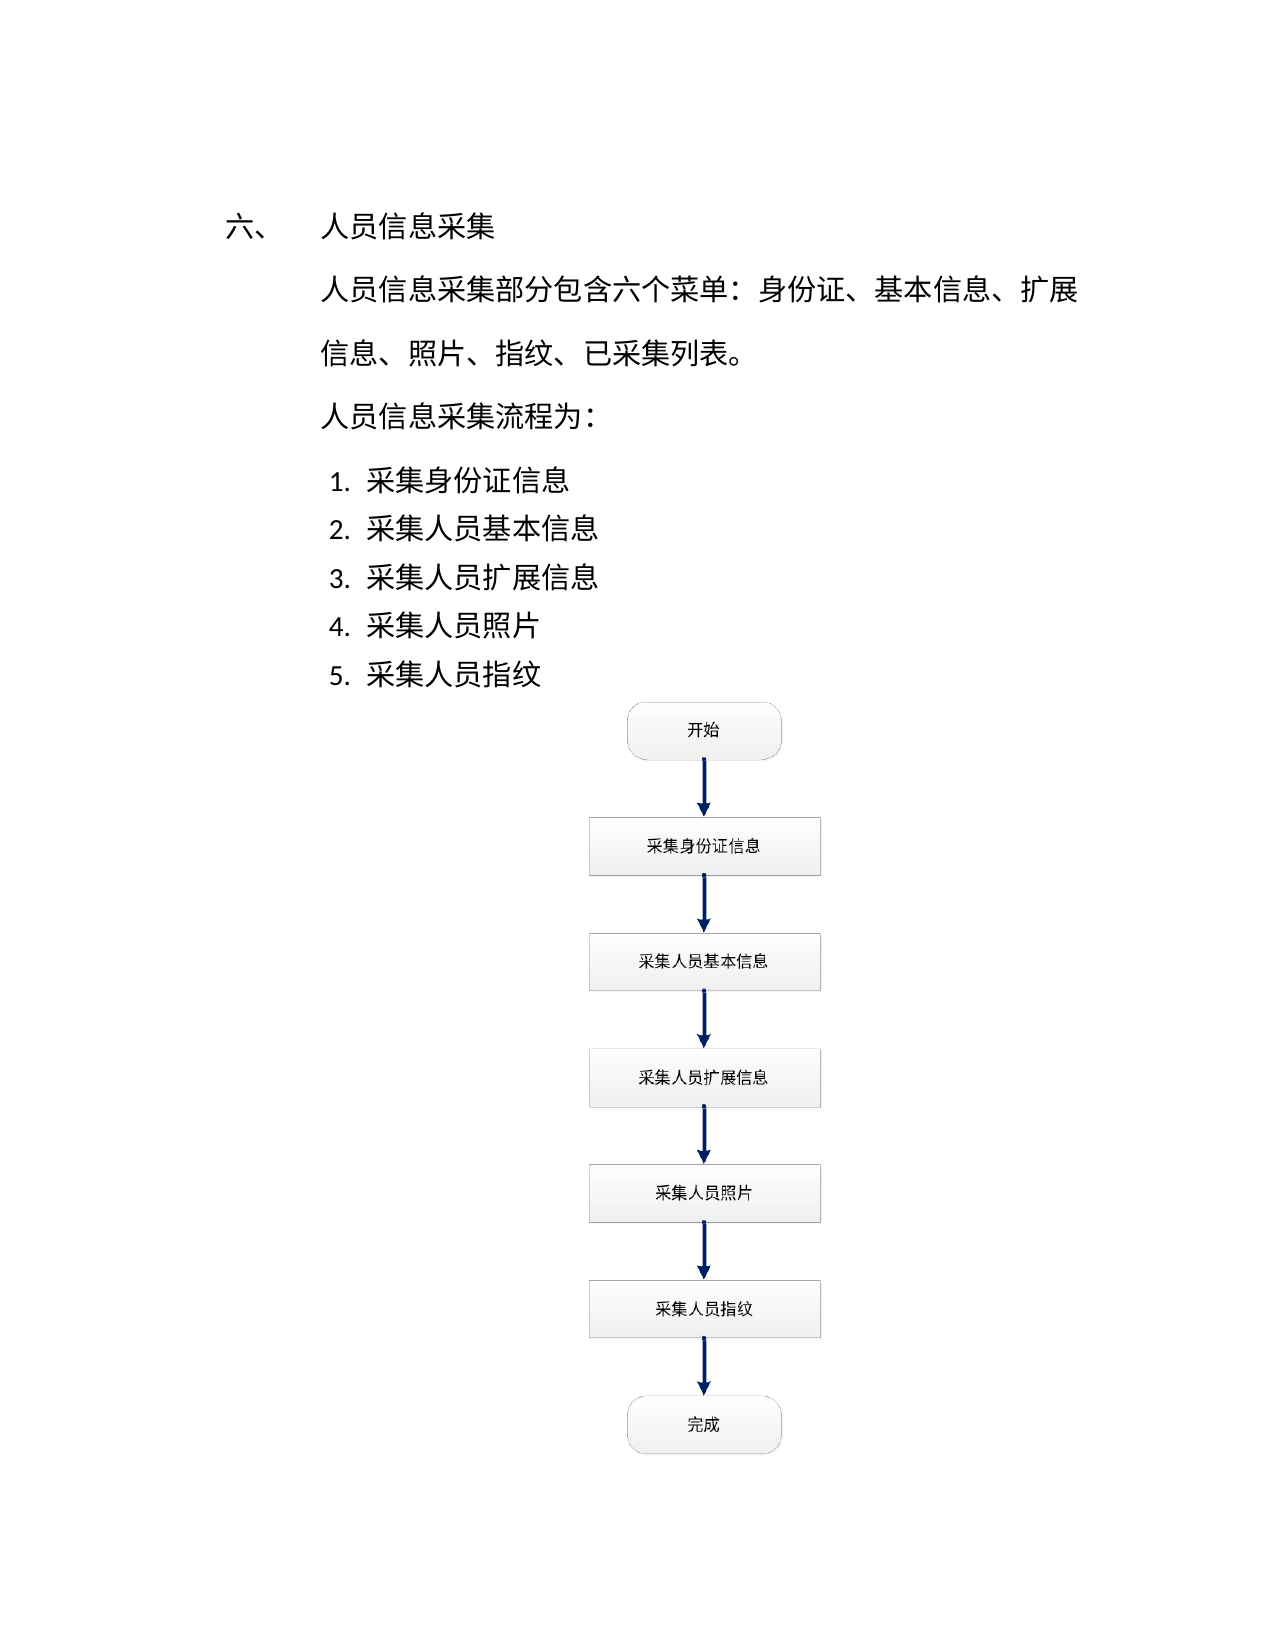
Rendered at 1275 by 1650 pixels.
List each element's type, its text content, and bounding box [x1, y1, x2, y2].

list 人员信息采集流程为： [320, 394, 1087, 436]
list 人员信息采集部分包含六个菜单：身份证、基本信息、扩展信息、照片、指纹、已采集列表。 [320, 267, 1087, 373]
list 人员信息采集 [225, 203, 1087, 246]
list 采集人员指纹 [328, 651, 1087, 694]
list 采集身份证信息 [328, 457, 1087, 499]
list 采集人员扩展信息 [328, 554, 1087, 597]
list 采集人员照片 [328, 603, 1087, 645]
list 采集人员基本信息 [328, 506, 1087, 548]
